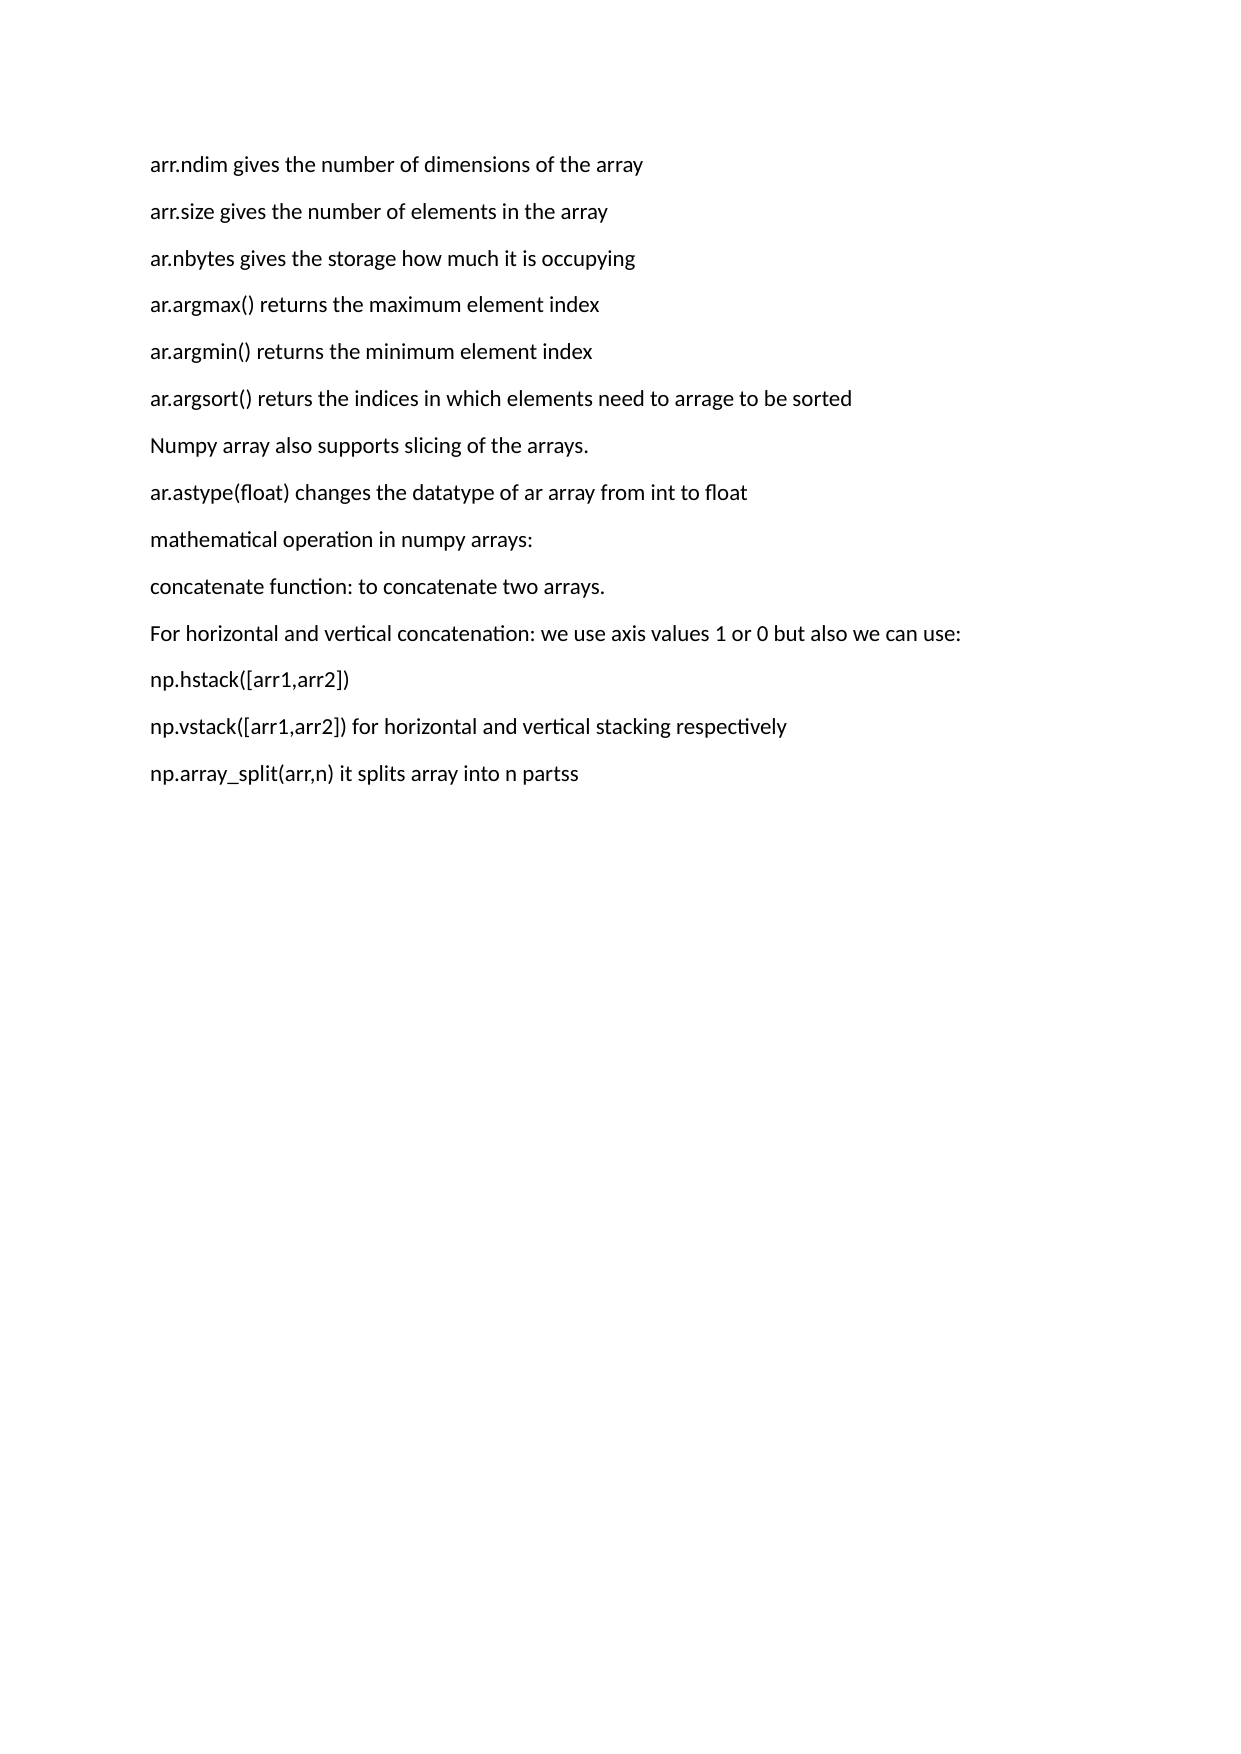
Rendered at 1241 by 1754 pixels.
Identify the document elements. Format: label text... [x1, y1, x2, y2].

text ar.argsort() returs the indices in which elements need to arrage to be sorted [150, 384, 1090, 412]
text ar.nbytes gives the storage how much it is occupying [150, 244, 1090, 272]
text ar.astype(float) changes the datatype of ar array from int to float [150, 478, 1090, 506]
text mathematical operation in numpy arrays: [150, 525, 1090, 553]
text Numpy array also supports slicing of the arrays. [150, 431, 1090, 459]
text arr.ndim gives the number of dimensions of the array [150, 150, 1090, 178]
text np.vstack([arr1,arr2]) for horizontal and vertical stacking respectively [150, 712, 1090, 741]
text np.array_split(arr,n) it splits array into n partss [150, 759, 1090, 787]
text arr.size gives the number of elements in the array [150, 197, 1090, 225]
text concatenate function: to concatenate two arrays. [150, 572, 1090, 600]
text ar.argmin() returns the minimum element index [150, 337, 1090, 366]
text For horizontal and vertical concatenation: we use axis values 1 or 0 but also we can use: [150, 619, 1090, 647]
text ar.argmax() returns the maximum element index [150, 291, 1090, 319]
text np.hstack([arr1,arr2]) [150, 666, 1090, 694]
